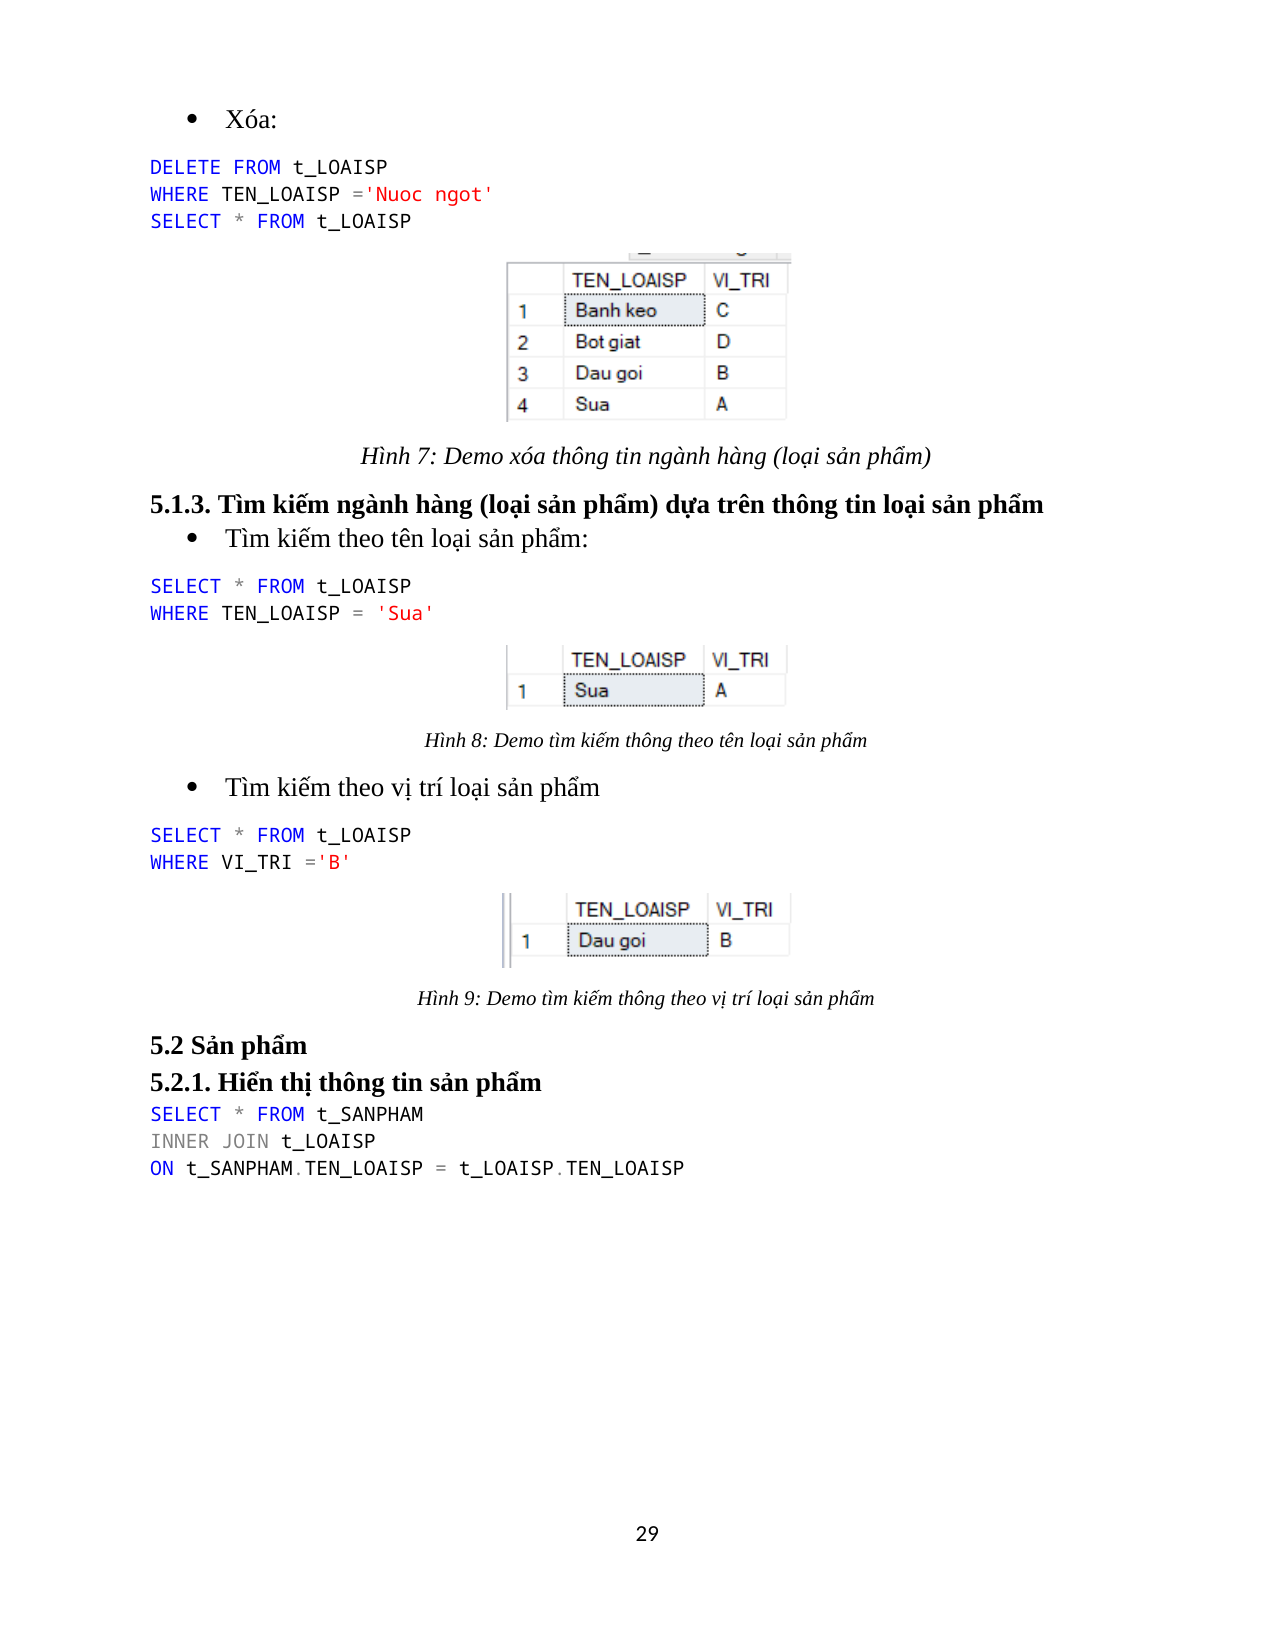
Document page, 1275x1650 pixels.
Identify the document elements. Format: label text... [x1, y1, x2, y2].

text SELECT * FROM t_SANPHAM [150, 1100, 1144, 1127]
text INNER JOIN t_LOAISP [150, 1127, 1144, 1154]
subtitle 5.2.1. Hiển thị thông tin sản phẩm [150, 1066, 1144, 1098]
picture [502, 893, 792, 968]
text DELETE FROM t_LOAISP [150, 153, 1144, 181]
subtitle 5.2 Sản phẩm [150, 1029, 1144, 1060]
subtitle 5.1.3. Tìm kiếm ngành hàng (loại sản phẩm) dựa trên thông tin loại sản phẩm [150, 488, 1144, 520]
text WHERE TEN_LOAISP ='Nuoc ngot' [150, 181, 1144, 207]
text SELECT * FROM t_LOAISP [150, 572, 1144, 599]
picture [506, 645, 788, 710]
text SELECT * FROM t_LOAISP [150, 821, 1144, 848]
text WHERE TEN_LOAISP = 'Sua' [150, 599, 1144, 626]
text Hình 8: Demo tìm kiếm thông theo tên loại sản phẩm [150, 728, 1144, 752]
list Tìm kiếm theo tên loại sản phẩm: [187, 522, 1144, 553]
picture [502, 253, 792, 422]
text Hình 9: Demo tìm kiếm thông theo vị trí loại sản phẩm [150, 986, 1144, 1010]
text ON t_SANPHAM.TEN_LOAISP = t_LOAISP.TEN_LOAISP [150, 1154, 1144, 1181]
list Xóa: [187, 103, 1144, 134]
text WHERE VI_TRI ='B' [150, 848, 1144, 875]
list Tìm kiếm theo vị trí loại sản phẩm [187, 771, 1144, 802]
text SELECT * FROM t_LOAISP [150, 207, 1144, 234]
text Hình 7: Demo xóa thông tin ngành hàng (loại sản phẩm) [150, 441, 1144, 469]
